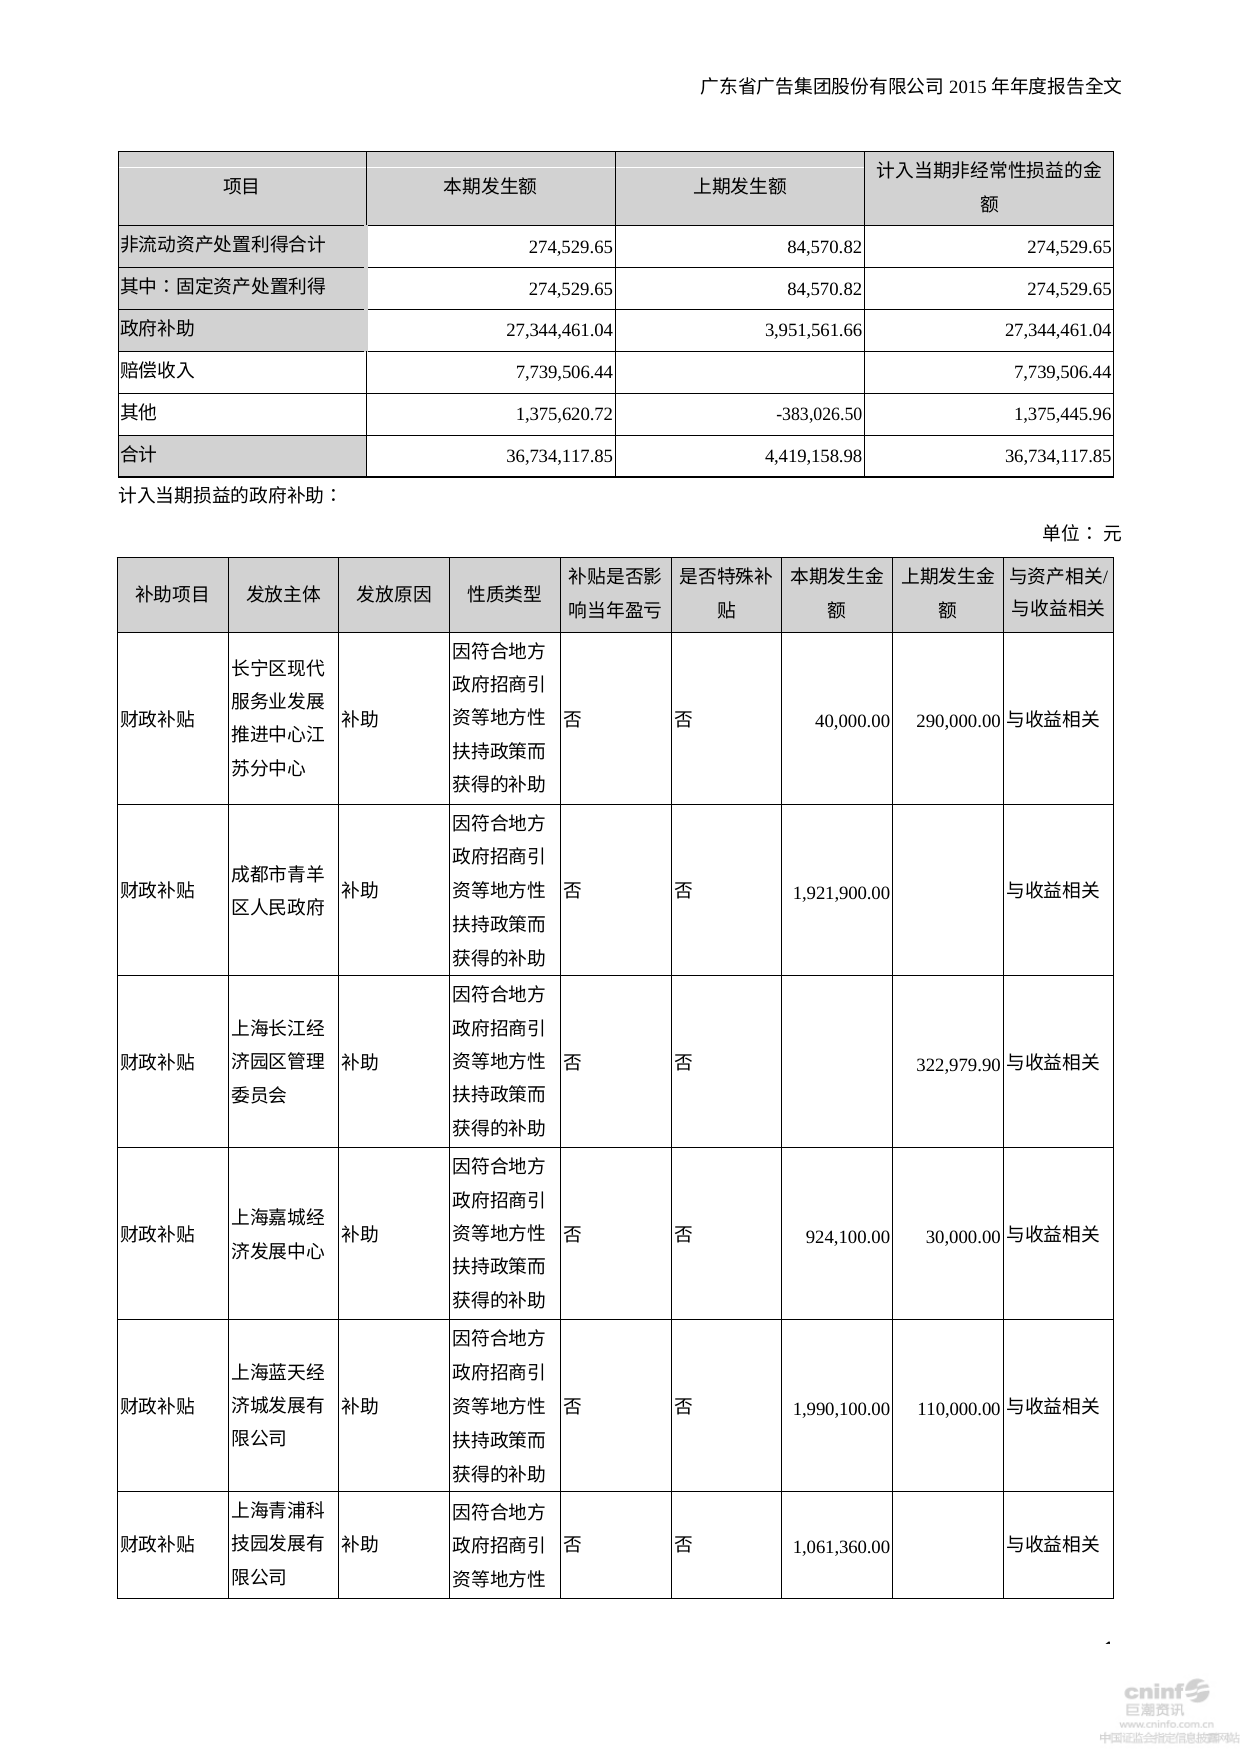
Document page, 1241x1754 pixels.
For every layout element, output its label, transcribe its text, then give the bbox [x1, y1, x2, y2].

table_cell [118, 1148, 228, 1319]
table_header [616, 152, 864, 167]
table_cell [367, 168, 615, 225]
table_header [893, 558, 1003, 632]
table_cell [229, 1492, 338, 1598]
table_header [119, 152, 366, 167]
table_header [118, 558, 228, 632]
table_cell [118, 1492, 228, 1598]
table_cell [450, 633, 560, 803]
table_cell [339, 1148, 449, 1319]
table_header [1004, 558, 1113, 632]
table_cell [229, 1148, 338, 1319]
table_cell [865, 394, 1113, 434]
text 计入当期损益的政府补助： [118, 483, 1122, 508]
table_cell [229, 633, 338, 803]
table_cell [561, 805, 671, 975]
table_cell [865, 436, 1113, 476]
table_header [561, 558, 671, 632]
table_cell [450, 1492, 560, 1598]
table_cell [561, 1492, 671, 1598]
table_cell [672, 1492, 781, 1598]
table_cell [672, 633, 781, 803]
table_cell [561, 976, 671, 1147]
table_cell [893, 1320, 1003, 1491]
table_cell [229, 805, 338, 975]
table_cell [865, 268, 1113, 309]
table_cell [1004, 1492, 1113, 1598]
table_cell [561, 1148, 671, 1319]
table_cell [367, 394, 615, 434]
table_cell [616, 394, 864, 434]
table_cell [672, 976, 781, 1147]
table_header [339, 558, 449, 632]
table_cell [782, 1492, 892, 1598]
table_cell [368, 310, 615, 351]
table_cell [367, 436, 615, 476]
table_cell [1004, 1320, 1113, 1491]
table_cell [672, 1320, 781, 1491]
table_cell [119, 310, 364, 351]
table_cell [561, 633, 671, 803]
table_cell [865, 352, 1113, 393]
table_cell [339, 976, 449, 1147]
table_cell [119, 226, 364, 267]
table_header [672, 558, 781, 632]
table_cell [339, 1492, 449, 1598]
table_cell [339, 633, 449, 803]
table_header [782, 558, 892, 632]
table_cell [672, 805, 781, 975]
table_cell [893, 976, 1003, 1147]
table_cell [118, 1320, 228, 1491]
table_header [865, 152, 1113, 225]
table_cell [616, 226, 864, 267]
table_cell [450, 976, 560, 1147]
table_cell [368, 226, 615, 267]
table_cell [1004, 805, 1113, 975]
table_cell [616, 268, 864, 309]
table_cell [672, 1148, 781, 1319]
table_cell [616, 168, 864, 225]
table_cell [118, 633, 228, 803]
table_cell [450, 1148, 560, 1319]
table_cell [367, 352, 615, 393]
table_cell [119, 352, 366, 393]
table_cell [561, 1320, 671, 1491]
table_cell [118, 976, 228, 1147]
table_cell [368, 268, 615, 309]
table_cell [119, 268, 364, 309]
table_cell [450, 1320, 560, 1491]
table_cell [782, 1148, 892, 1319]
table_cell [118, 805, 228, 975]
picture [1099, 1673, 1241, 1754]
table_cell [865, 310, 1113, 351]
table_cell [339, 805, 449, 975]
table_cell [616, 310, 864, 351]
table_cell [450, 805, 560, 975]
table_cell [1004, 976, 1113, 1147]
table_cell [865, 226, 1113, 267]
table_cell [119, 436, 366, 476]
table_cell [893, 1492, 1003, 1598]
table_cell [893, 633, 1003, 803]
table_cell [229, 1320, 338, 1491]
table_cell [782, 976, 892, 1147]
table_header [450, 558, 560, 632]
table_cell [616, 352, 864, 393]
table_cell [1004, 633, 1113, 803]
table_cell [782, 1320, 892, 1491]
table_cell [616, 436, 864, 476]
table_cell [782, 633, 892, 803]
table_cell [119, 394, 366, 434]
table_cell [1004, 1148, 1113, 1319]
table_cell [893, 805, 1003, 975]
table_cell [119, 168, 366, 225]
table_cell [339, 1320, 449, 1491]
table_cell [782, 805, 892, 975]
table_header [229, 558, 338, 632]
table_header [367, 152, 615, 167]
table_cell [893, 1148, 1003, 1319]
text 单位： 元 [102, 520, 1122, 546]
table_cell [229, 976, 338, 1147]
